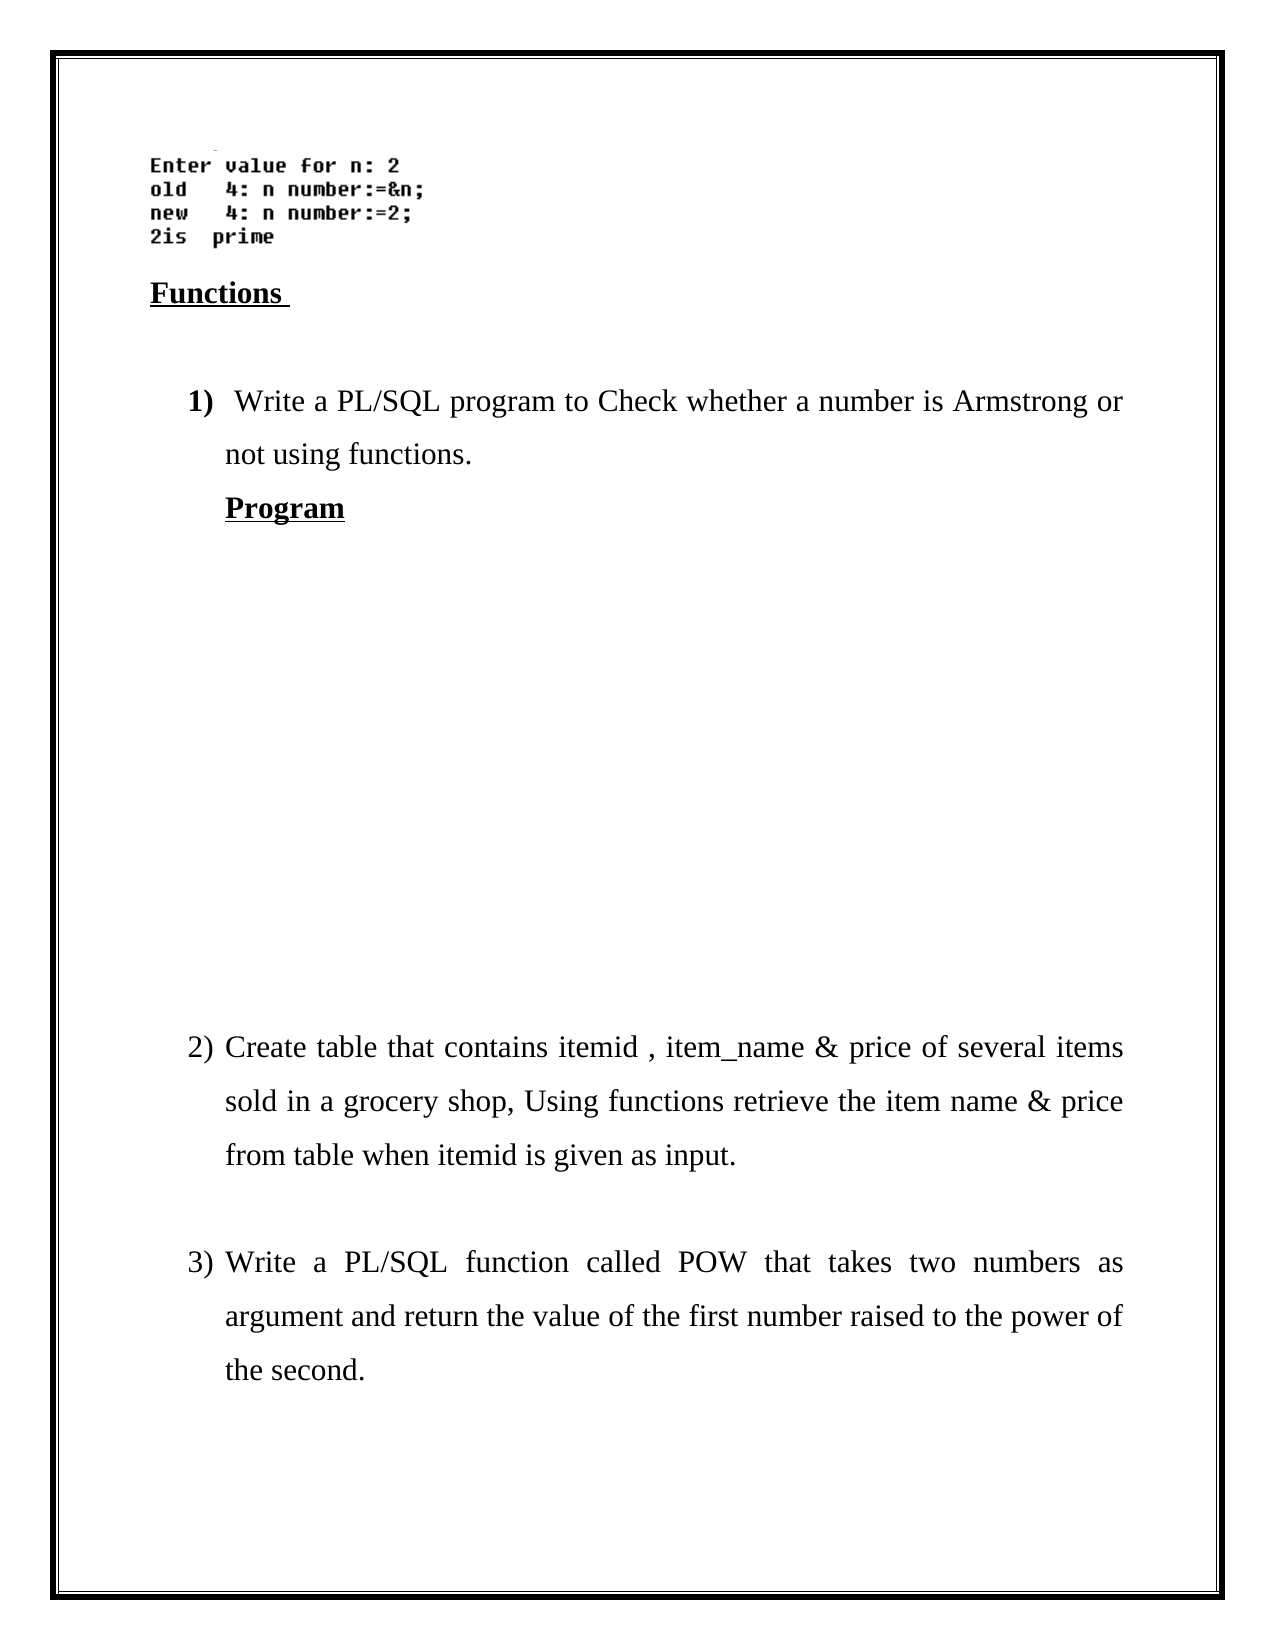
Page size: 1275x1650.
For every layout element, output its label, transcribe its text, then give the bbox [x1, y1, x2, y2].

list Create table that contains itemid , item_name & price of several items sold in a grocery shop, Using functions retrieve the item name & price from table when itemid is given as input. [187, 1028, 1125, 1172]
text Program [225, 489, 1125, 525]
list Write a PL/SQL program to Check whether a number is Armstrong or not using functions. [187, 382, 1125, 472]
list Write a PL/SQL function called POW that takes two numbers as argument and return the value of the first number raised to the power of the second. [187, 1243, 1125, 1387]
text Functions [150, 274, 1125, 310]
picture [150, 150, 447, 261]
